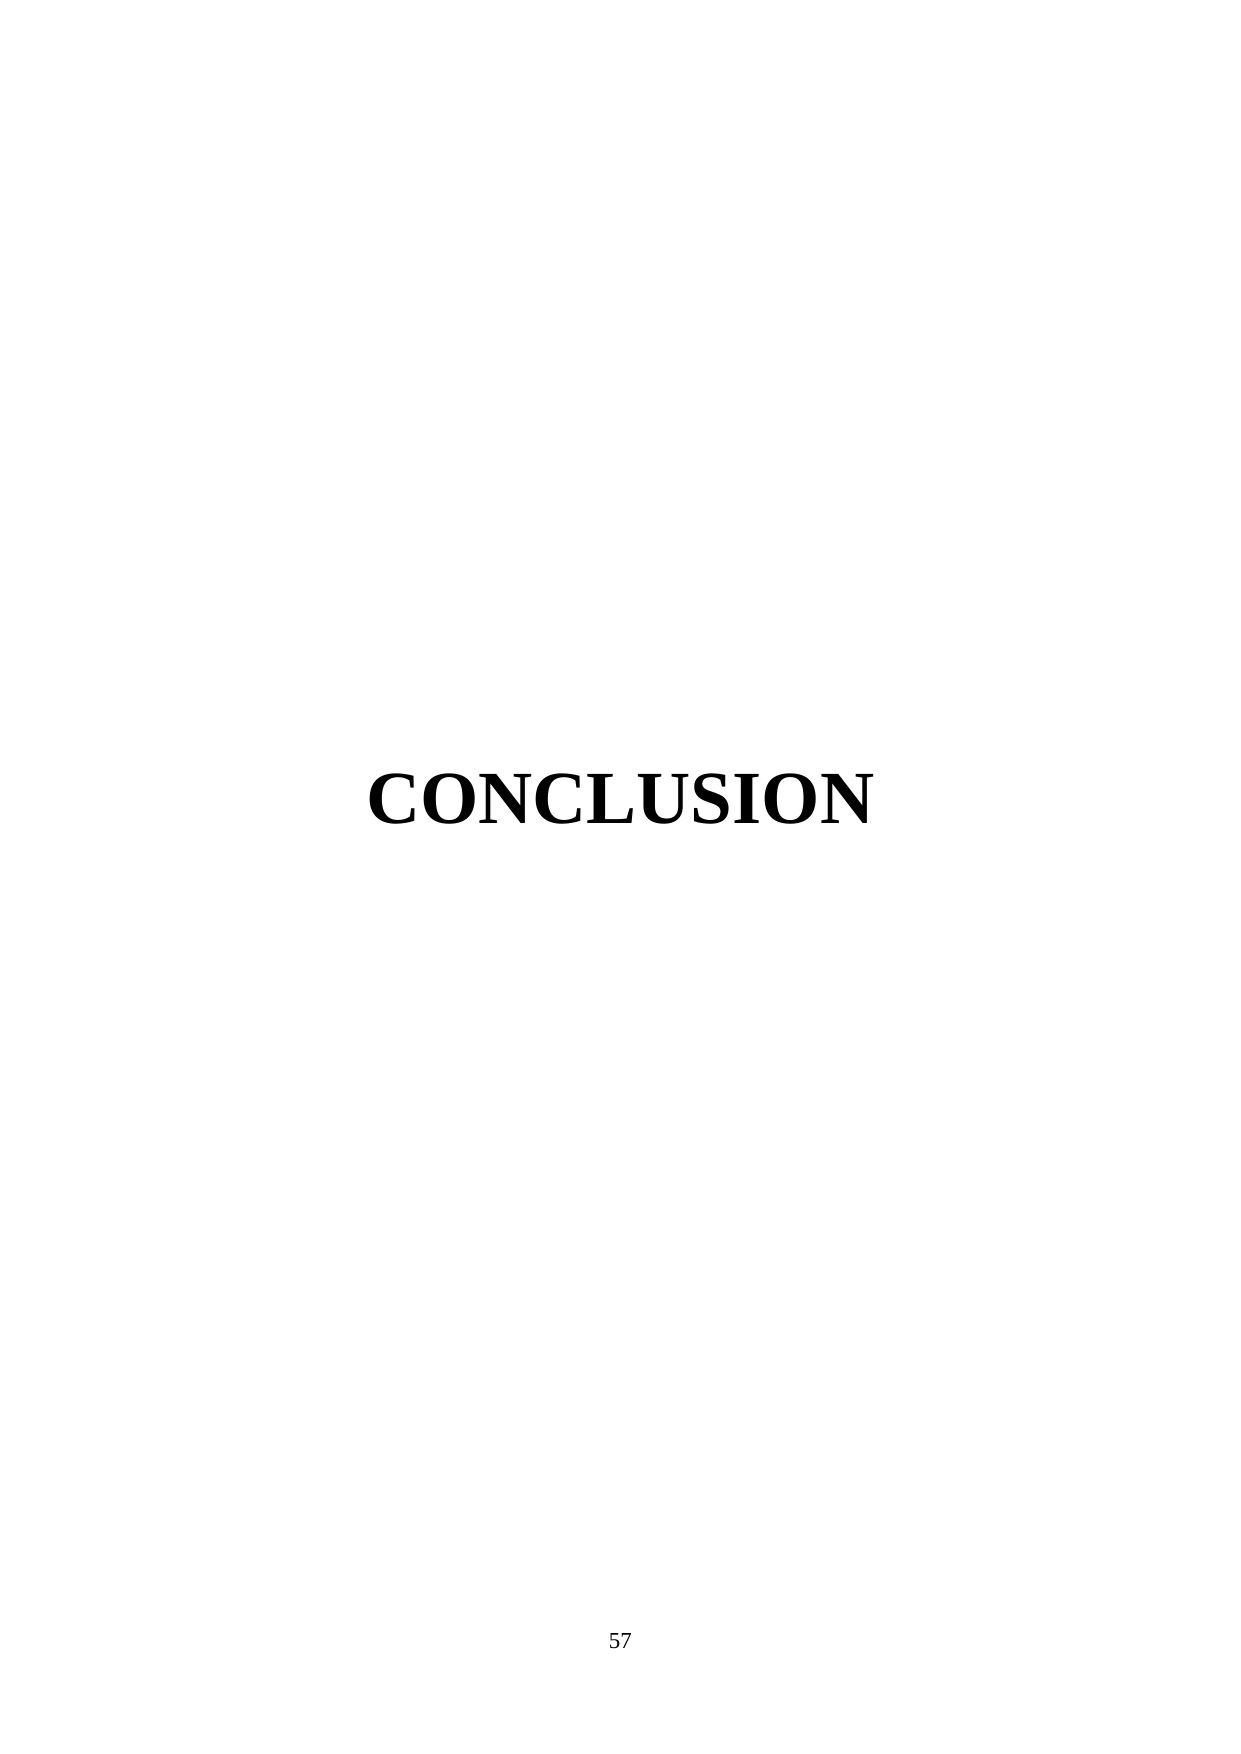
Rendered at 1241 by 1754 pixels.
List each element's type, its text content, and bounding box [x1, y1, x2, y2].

subtitle CONCLUSION [192, 754, 1048, 840]
